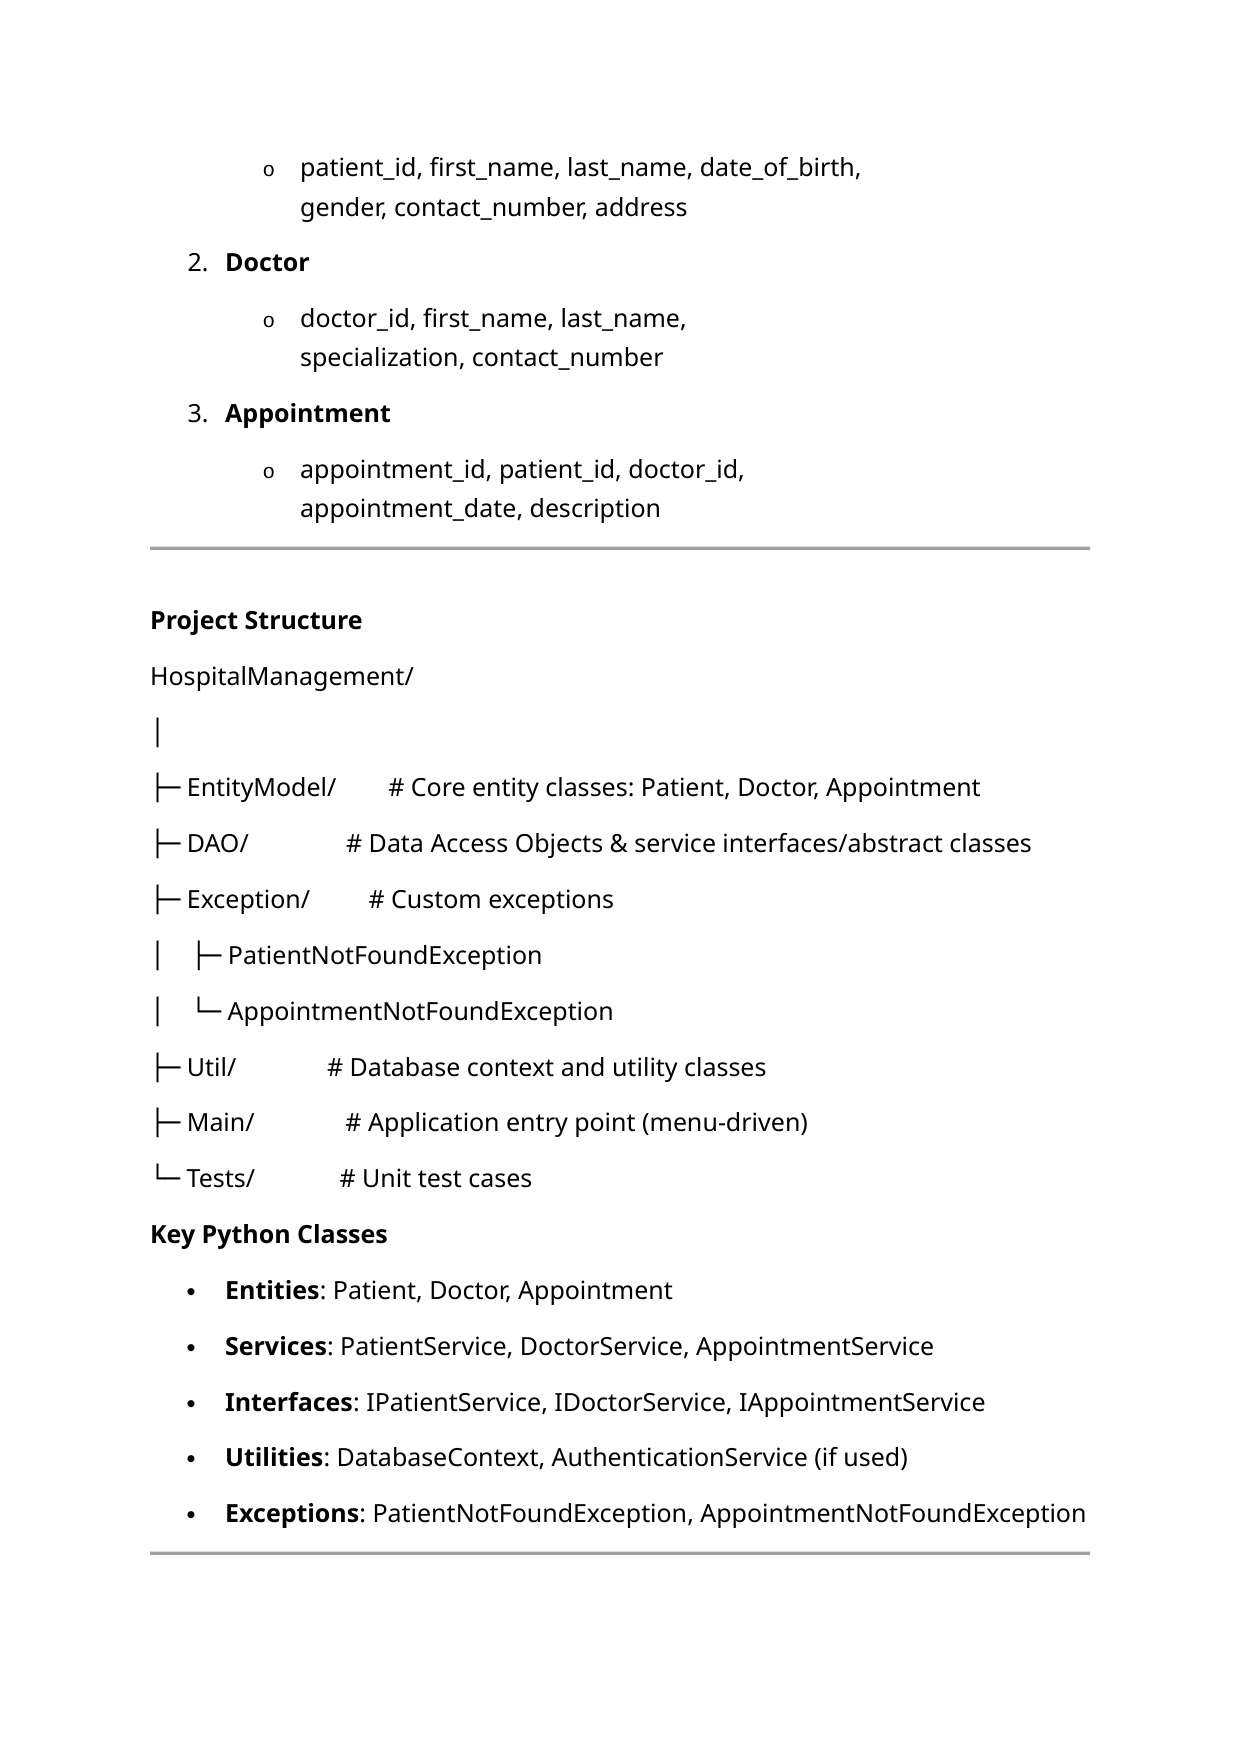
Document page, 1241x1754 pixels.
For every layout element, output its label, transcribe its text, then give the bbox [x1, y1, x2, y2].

text └─ Tests/ # Unit test cases [150, 1161, 1090, 1195]
text ├─ DAO/ # Data Access Objects & service interfaces/abstract classes [150, 826, 1090, 860]
list Exceptions: PatientNotFoundException, AppointmentNotFoundException [187, 1496, 1090, 1530]
text Key Python Classes [150, 1217, 1090, 1251]
text ├─ EntityModel/ # Core entity classes: Patient, Doctor, Appointment [150, 770, 1090, 804]
list Appointment [187, 396, 1090, 430]
text │ ├─ PatientNotFoundException [150, 937, 1090, 972]
text ├─ Util/ # Database context and utility classes [150, 1049, 1090, 1083]
text │ └─ AppointmentNotFoundException [150, 993, 1090, 1027]
text Project Structure [150, 602, 1090, 637]
list Doctor [187, 245, 1090, 279]
list Entities: Patient, Doctor, Appointment [187, 1272, 1090, 1307]
text ├─ Main/ # Application entry point (menu-driven) [150, 1105, 1090, 1139]
text │ [150, 714, 1090, 748]
text HospitalManagement/ [150, 658, 1090, 692]
list Services: PatientService, DoctorService, AppointmentService [187, 1328, 1090, 1362]
list appointment_id, patient_id, doctor_id, appointment_date, description [262, 452, 1090, 525]
text ├─ Exception/ # Custom exceptions [150, 882, 1090, 916]
list doctor_id, first_name, last_name, specialization, contact_number [262, 301, 1090, 374]
list patient_id, first_name, last_name, date_of_birth, gender, contact_number, address [262, 150, 1090, 223]
list Interfaces: IPatientService, IDoctorService, IAppointmentService [187, 1384, 1090, 1418]
list Utilities: DatabaseContext, AuthenticationService (if used) [187, 1440, 1090, 1474]
